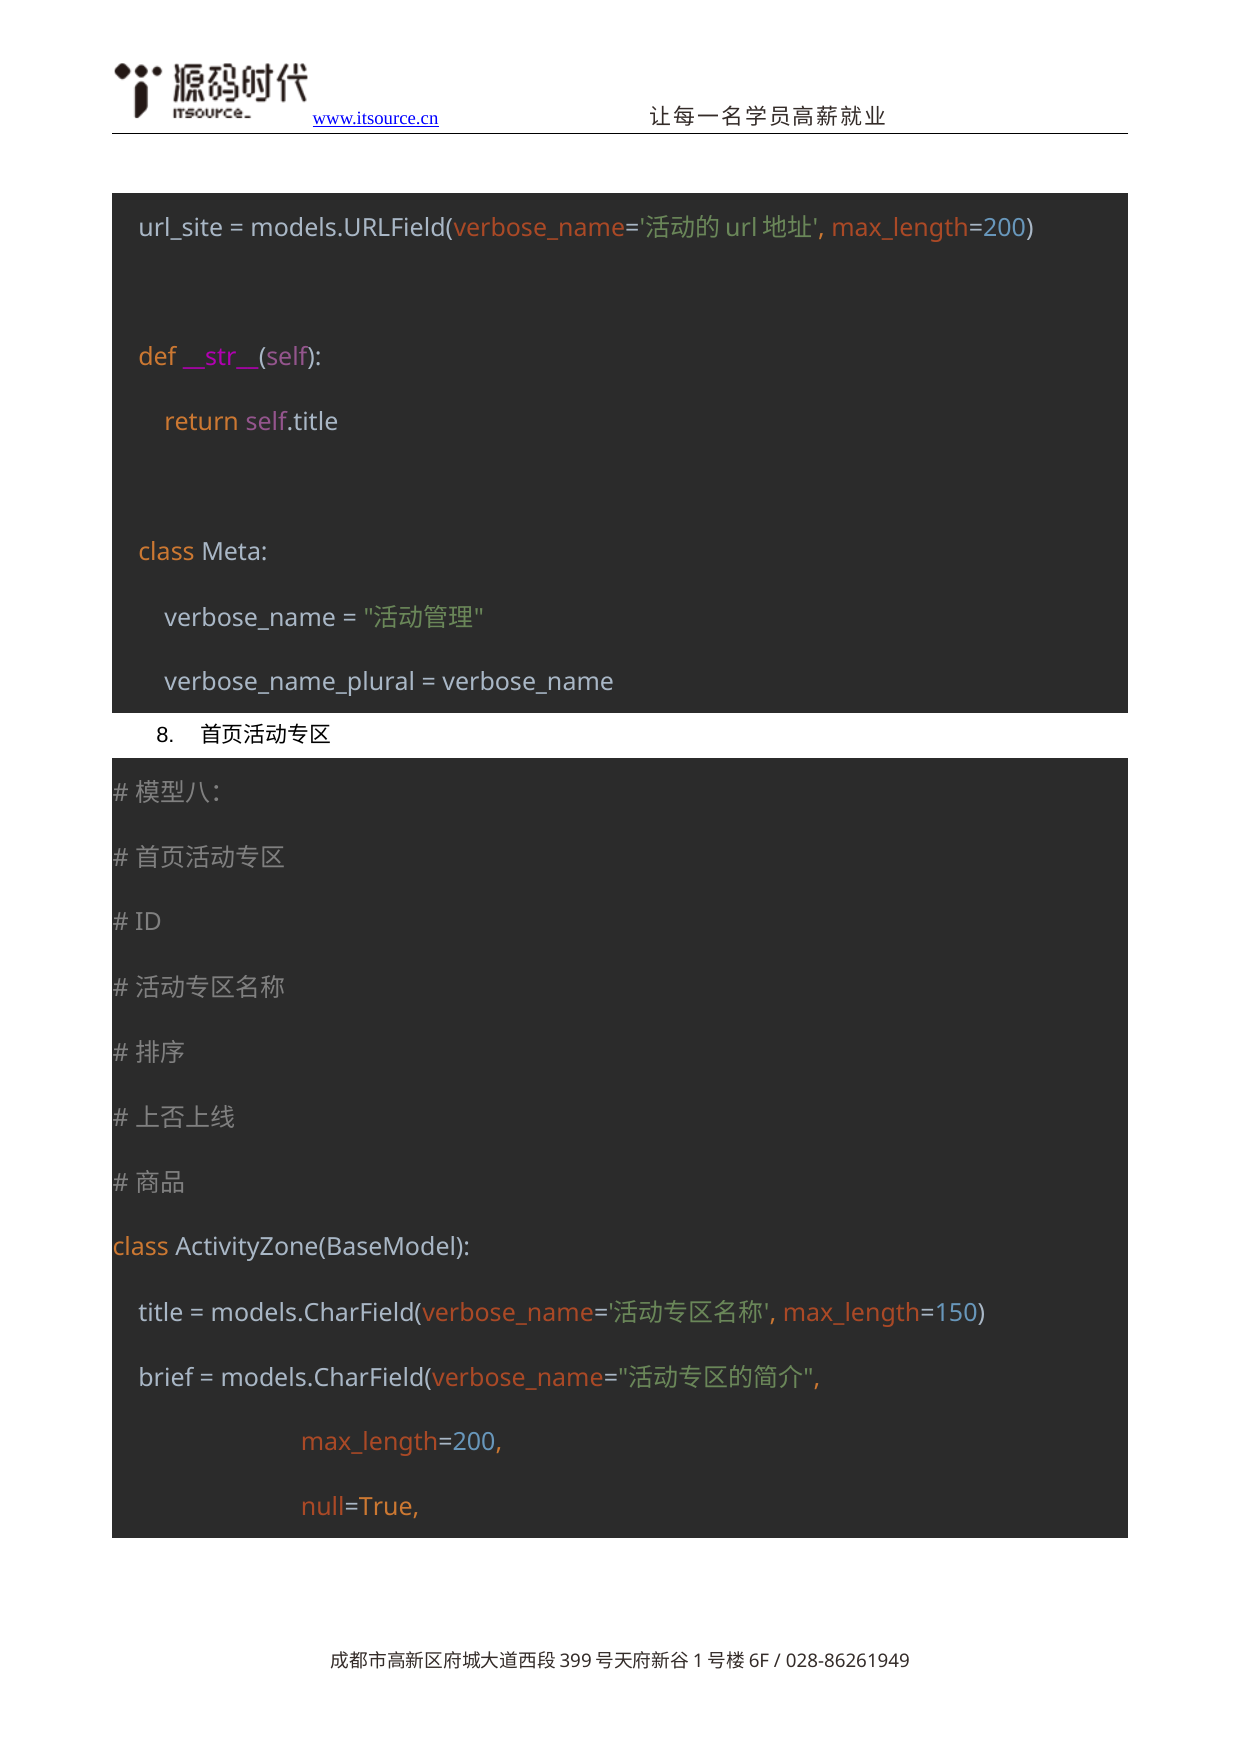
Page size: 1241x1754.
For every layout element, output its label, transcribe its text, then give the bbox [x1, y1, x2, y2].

picture [112, 59, 313, 125]
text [112, 758, 1128, 1538]
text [112, 193, 1128, 713]
text 首页活动专区 [156, 716, 1128, 749]
